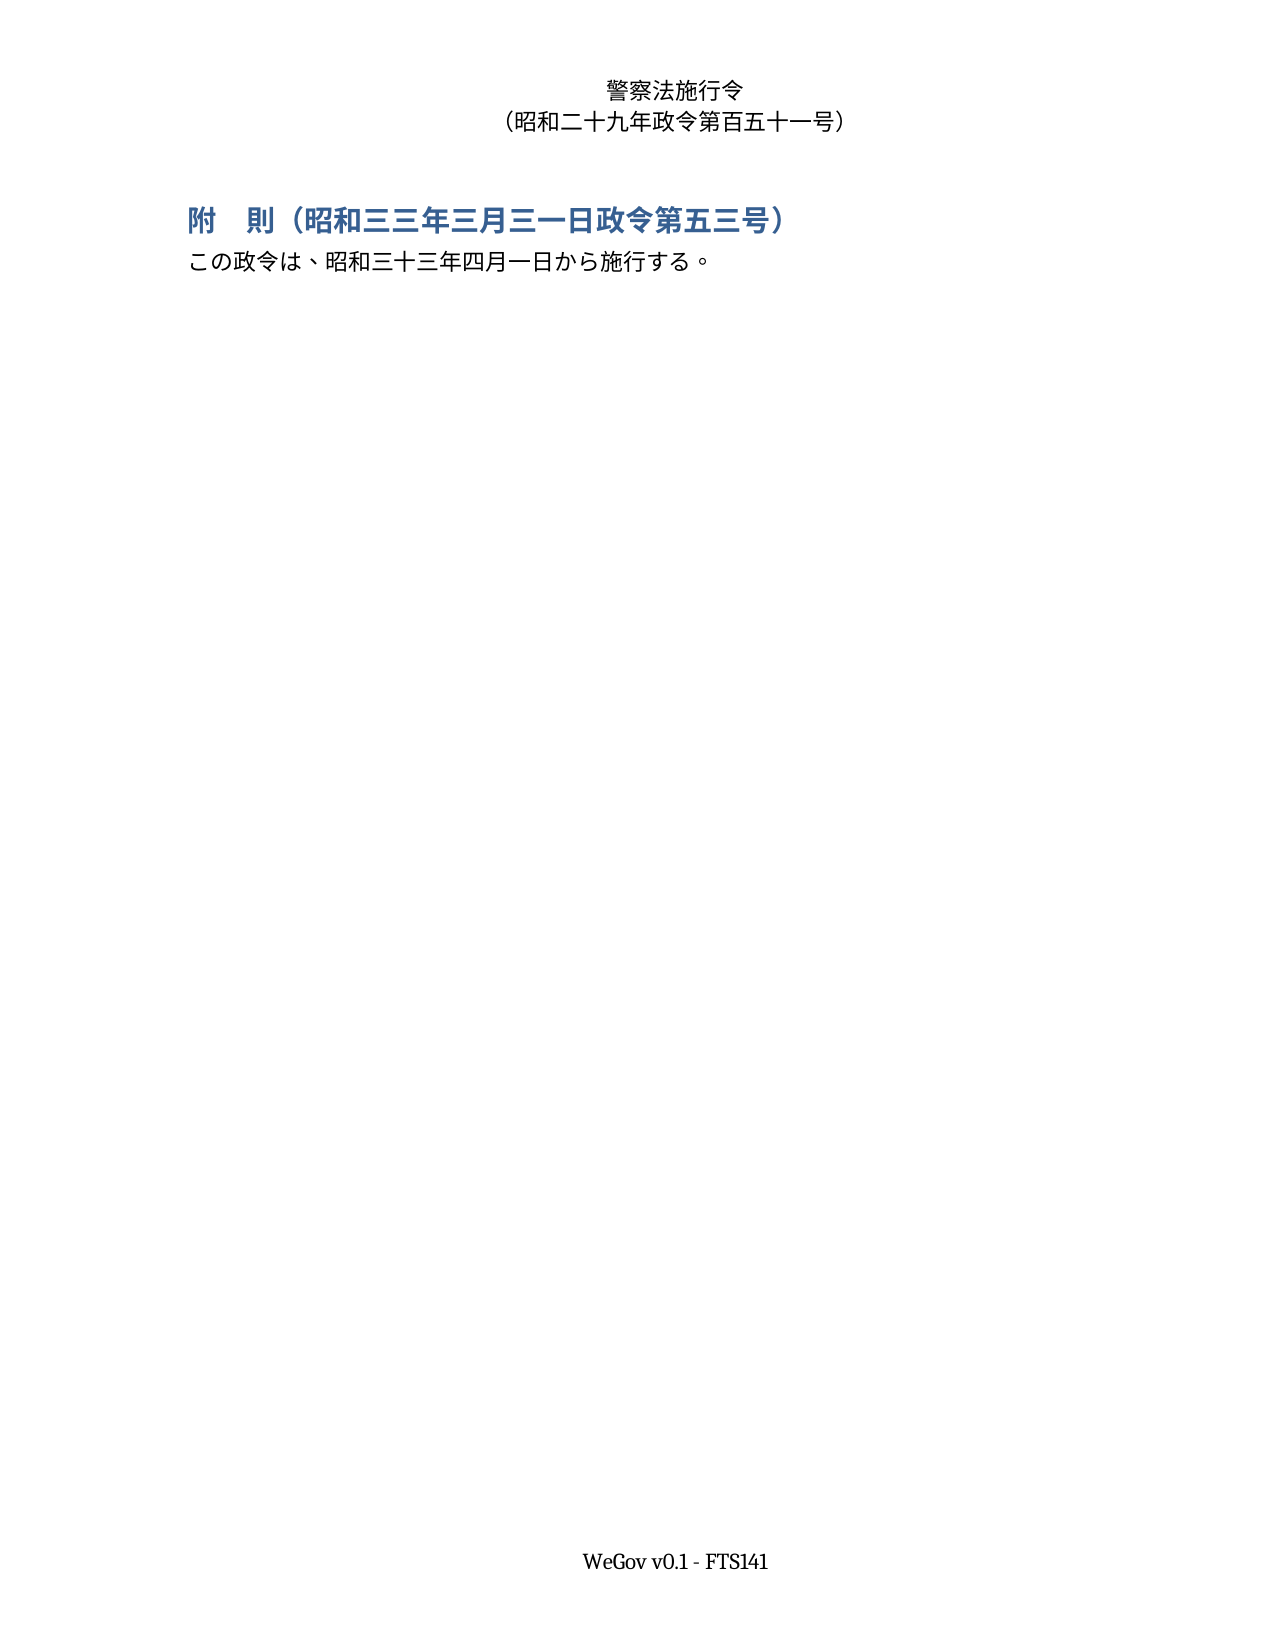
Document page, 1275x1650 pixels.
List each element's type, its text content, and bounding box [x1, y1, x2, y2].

subtitle 附 則（昭和三三年三月三一日政令第五三号） [187, 200, 1087, 240]
text この政令は、昭和三十三年四月一日から施行する。 [187, 246, 1087, 277]
